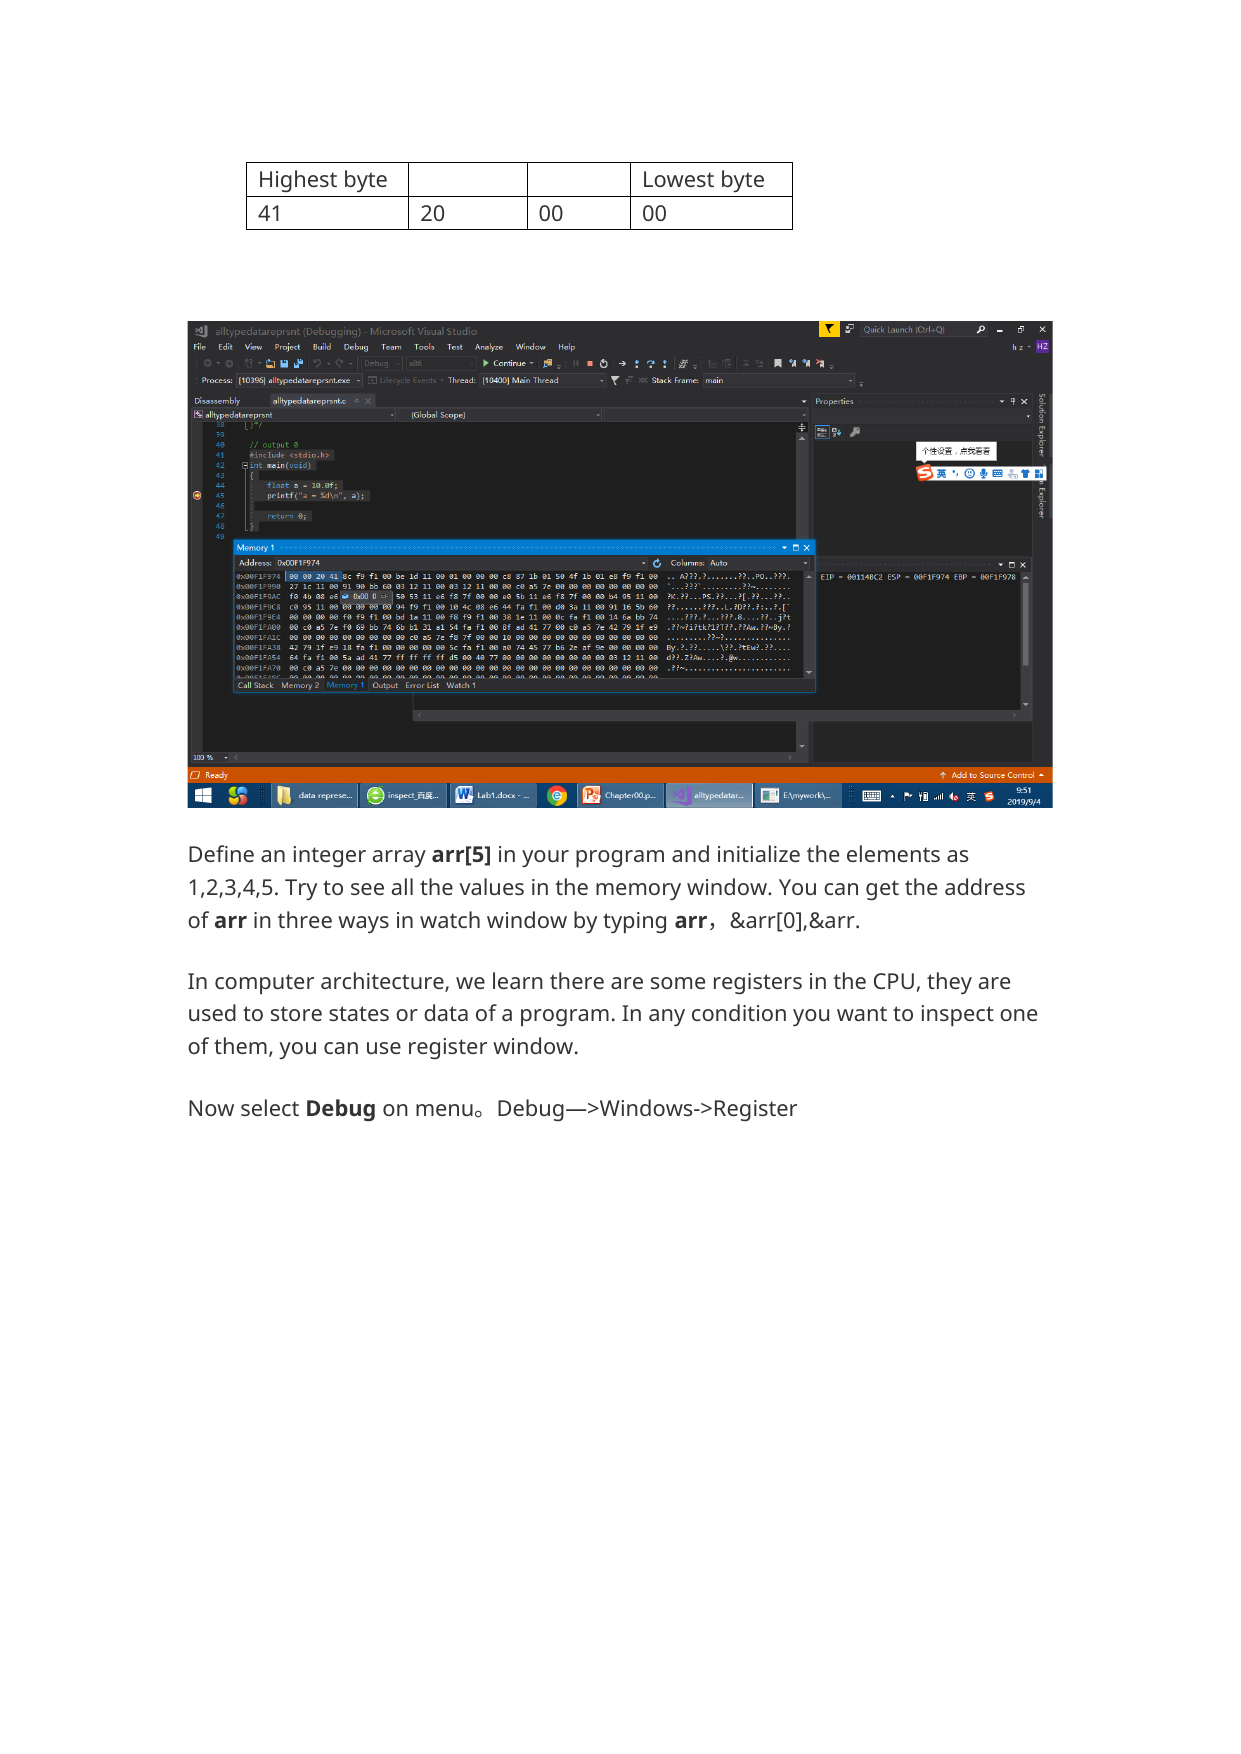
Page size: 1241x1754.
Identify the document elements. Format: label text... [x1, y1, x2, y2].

text Now select Debug on menu。Debug—>Windows->Register [187, 1091, 1053, 1123]
table_header [409, 163, 527, 196]
table_header Highest byte [247, 163, 408, 196]
text Define an integer array arr[5] in your program and initialize the elements as 1,2,3,4,5. Try to see all the values in the memory window. You can get the address of arr in three ways in watch window by typing arr，&arr[0],&arr. [187, 838, 1053, 935]
table_cell 41 [247, 197, 408, 229]
text In computer architecture, we learn there are some registers in the CPU, they are used to store states or data of a program. In any condition you want to inspect one of them, you can use register window. [187, 964, 1053, 1062]
picture [187, 321, 1053, 808]
table_cell 00 [528, 197, 630, 229]
table_header Lowest byte [631, 163, 792, 196]
table_header [528, 163, 630, 196]
table_cell 20 [409, 197, 527, 229]
table_cell 00 [631, 197, 792, 229]
